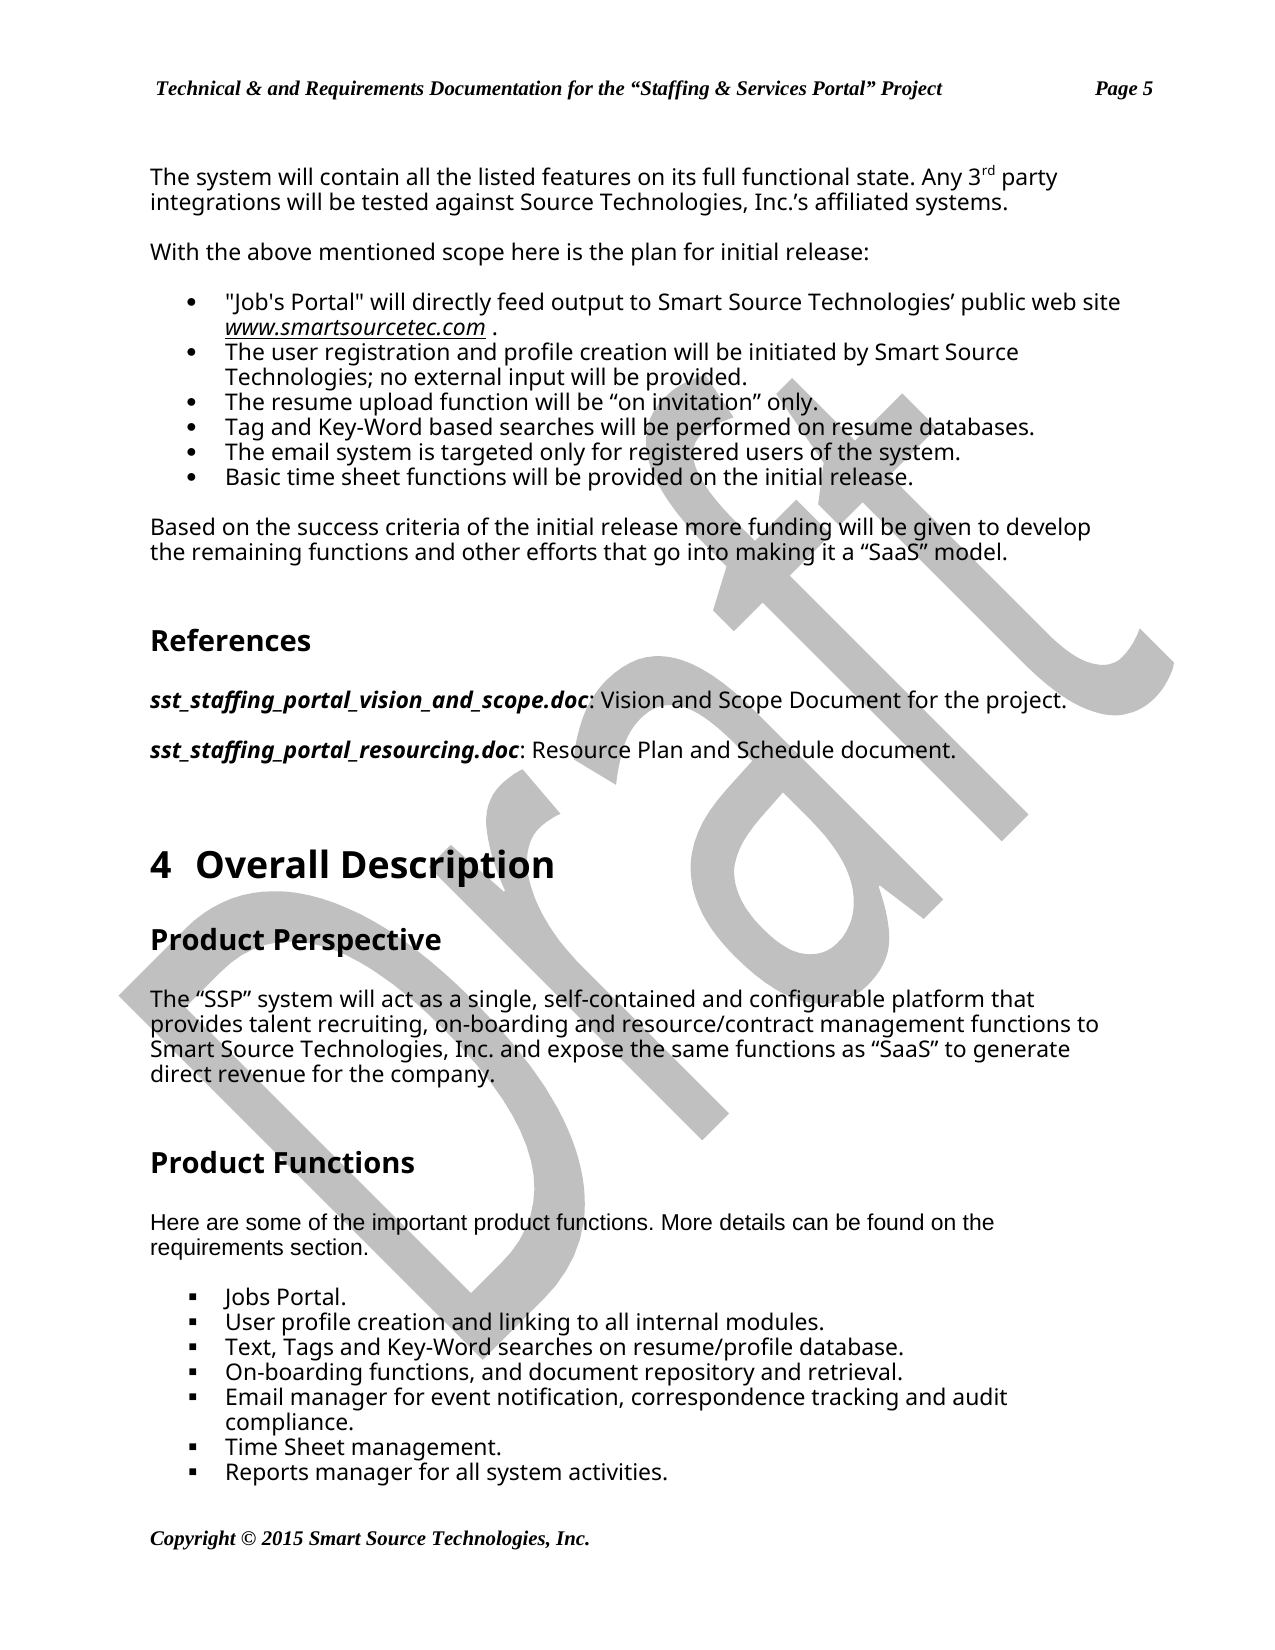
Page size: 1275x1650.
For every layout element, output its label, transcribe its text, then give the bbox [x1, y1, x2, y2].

list Time Sheet management. [187, 1436, 1125, 1461]
list On-boarding functions, and document repository and retrieval. [187, 1361, 1125, 1386]
list The email system is targeted only for registered users of the system. [187, 441, 1125, 466]
subtitle References [150, 620, 1125, 659]
subtitle Product Functions [150, 1142, 1125, 1182]
subtitle Overall Description [150, 839, 1125, 890]
text sst_staffing_portal_resourcing.doc: Resource Plan and Schedule document. [150, 739, 1125, 764]
list "Job's Portal" will directly feed output to Smart Source Technologies’ public web site www.smartsourcetec.com . [187, 291, 1125, 341]
text The “SSP” system will act as a single, self-contained and configurable platform that provides talent recruiting, on-boarding and resource/contract management functions to Smart Source Technologies, Inc. and expose the same functions as “SaaS” to generate direct revenue for the company. [150, 988, 1125, 1088]
list The resume upload function will be “on invitation” only. [187, 391, 1125, 416]
list Tag and Key-Word based searches will be performed on resume databases. [187, 416, 1125, 441]
list Email manager for event notification, correspondence tracking and audit compliance. [187, 1386, 1125, 1436]
text The system will contain all the listed features on its full functional state. Any 3rd party integrations will be tested against Source Technologies, Inc.’s affiliated systems. [150, 166, 1125, 216]
list Jobs Portal. [187, 1286, 1125, 1311]
list Basic time sheet functions will be provided on the initial release. [187, 466, 1125, 491]
list Reports manager for all system activities. [187, 1461, 1125, 1486]
subtitle Product Perspective [150, 919, 1125, 958]
text Here are some of the important product functions. More details can be found on the requirements section. [150, 1211, 1125, 1261]
text With the above mentioned scope here is the plan for initial release: [150, 241, 1125, 266]
text Based on the success criteria of the initial release more funding will be given to develop the remaining functions and other efforts that go into making it a “SaaS” model. [150, 516, 1125, 566]
list User profile creation and linking to all internal modules. [187, 1311, 1125, 1336]
list Text, Tags and Key-Word searches on resume/profile database. [187, 1336, 1125, 1361]
list The user registration and profile creation will be initiated by Smart Source Technologies; no external input will be provided. [187, 341, 1125, 391]
text sst_staffing_portal_vision_and_scope.doc: Vision and Scope Document for the project. [150, 689, 1125, 714]
